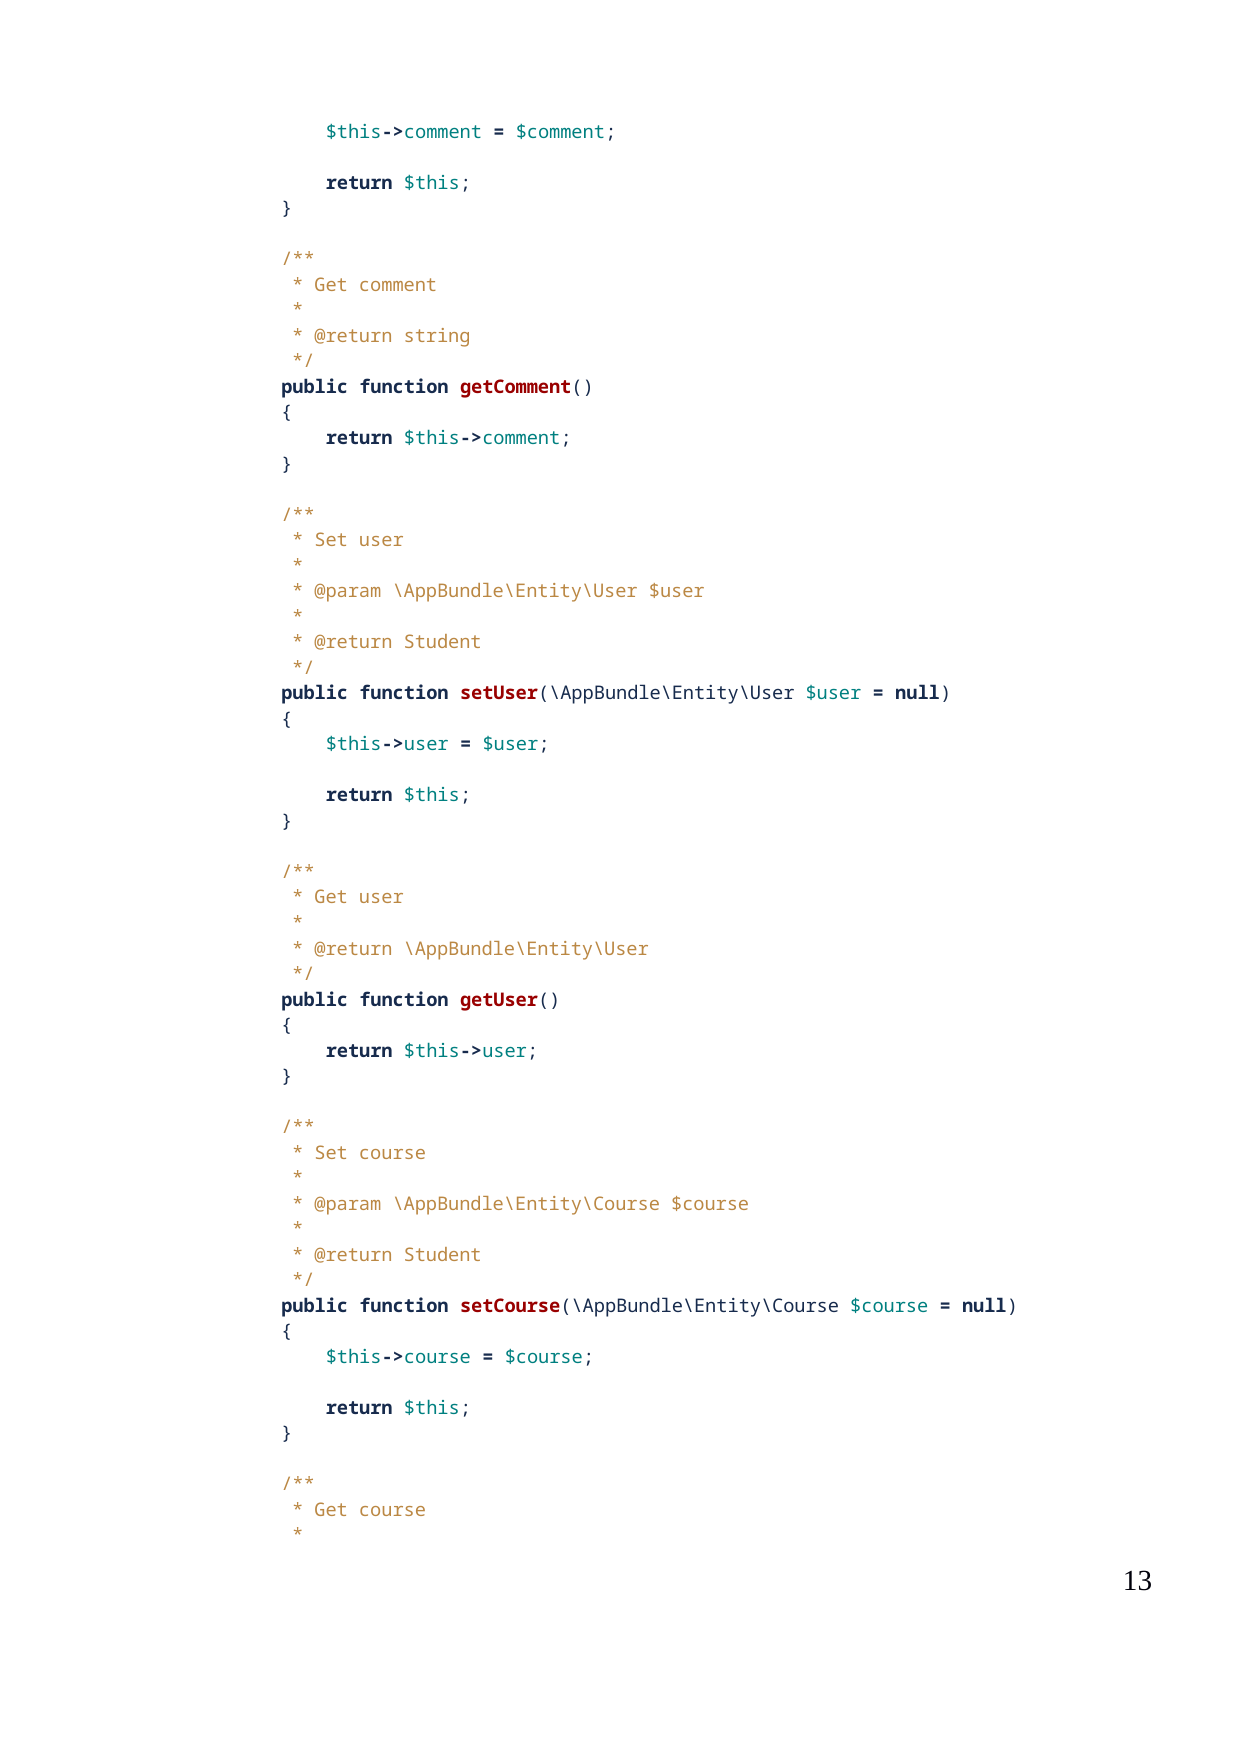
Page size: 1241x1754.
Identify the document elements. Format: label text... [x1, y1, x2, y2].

text */ [177, 348, 1152, 373]
text /** [177, 501, 1152, 526]
text { [177, 1011, 1152, 1037]
text * [177, 1522, 1152, 1547]
text * [177, 1164, 1152, 1190]
text * @return Student [177, 1241, 1152, 1267]
text * [177, 603, 1152, 628]
text $this->user = $user; [177, 731, 1152, 756]
text /** [177, 246, 1152, 271]
text $this->course = $course; [177, 1343, 1152, 1369]
text } [177, 1062, 1152, 1088]
text public function setUser(\AppBundle\Entity\User $user = null) [177, 679, 1152, 705]
text * Set course [177, 1139, 1152, 1164]
text { [177, 1318, 1152, 1343]
text * Get comment [177, 271, 1152, 297]
text public function getUser() [177, 986, 1152, 1011]
text */ [177, 960, 1152, 986]
text * @param \AppBundle\Entity\User $user [177, 577, 1152, 603]
text */ [177, 1267, 1152, 1292]
text */ [177, 654, 1152, 679]
text $this->comment = $comment; [177, 118, 1152, 144]
text * Set user [177, 526, 1152, 552]
text public function getComment() [177, 373, 1152, 399]
text * @return string [177, 322, 1152, 348]
text public function setCourse(\AppBundle\Entity\Course $course = null) [177, 1292, 1152, 1318]
text * Get course [177, 1496, 1152, 1522]
text return $this->user; [177, 1037, 1152, 1062]
text } [177, 195, 1152, 220]
text * @return Student [177, 628, 1152, 654]
text * [177, 909, 1152, 935]
text /** [177, 858, 1152, 884]
text * [177, 297, 1152, 322]
text return $this->comment; [177, 424, 1152, 450]
text * @return \AppBundle\Entity\User [177, 935, 1152, 960]
text return $this; [177, 1394, 1152, 1420]
text } [177, 1420, 1152, 1445]
text /** [177, 1113, 1152, 1139]
text return $this; [177, 169, 1152, 195]
text /** [177, 1471, 1152, 1496]
text } [177, 807, 1152, 833]
text } [177, 450, 1152, 475]
text { [177, 705, 1152, 731]
text return $this; [177, 782, 1152, 807]
text * [177, 552, 1152, 577]
text { [177, 399, 1152, 424]
text * @param \AppBundle\Entity\Course $course [177, 1190, 1152, 1216]
text * Get user [177, 884, 1152, 909]
text * [177, 1216, 1152, 1241]
